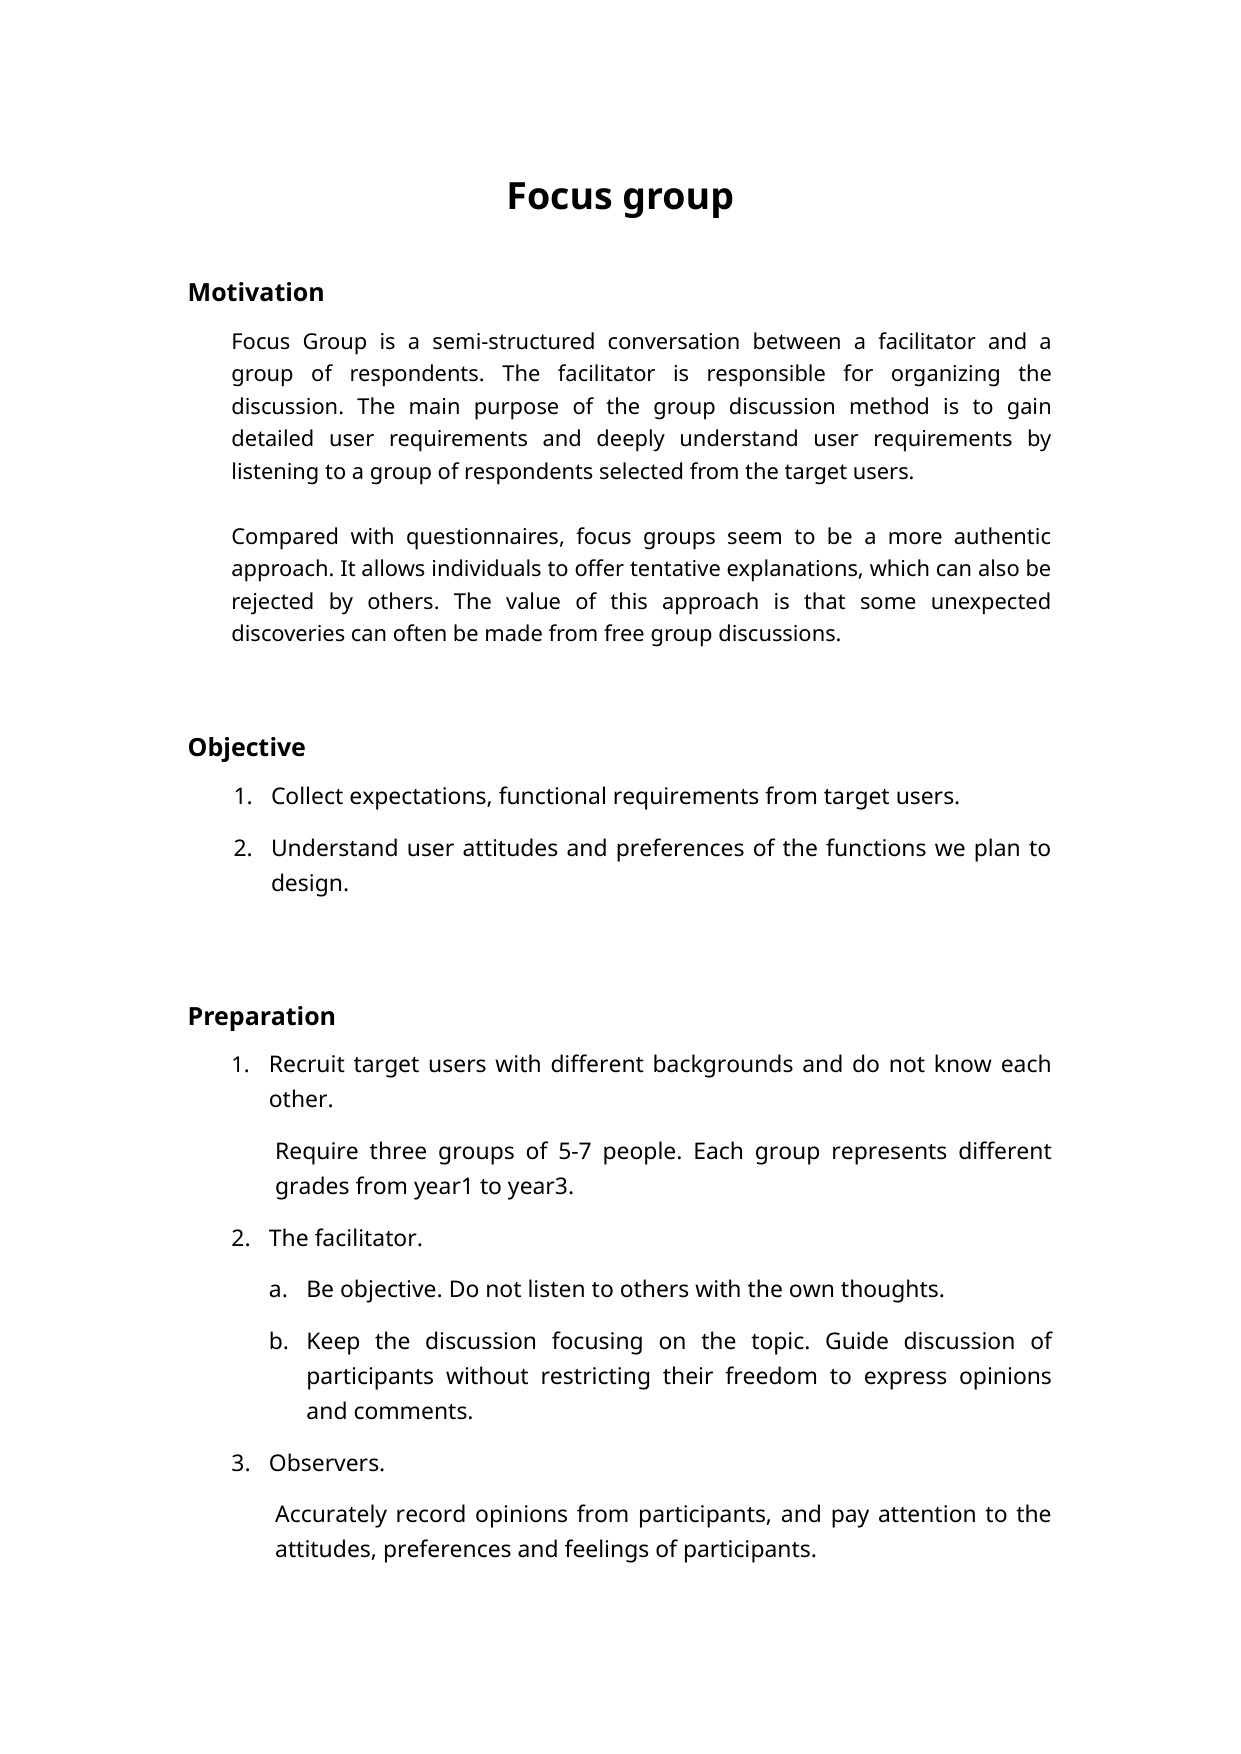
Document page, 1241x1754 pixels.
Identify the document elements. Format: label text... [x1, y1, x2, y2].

text Objective [187, 714, 1053, 779]
text Compared with questionnaires, focus groups seem to be a more authentic approach. It allows individuals to offer tentative explanations, which can also be rejected by others. The value of this approach is that some unexpected discoveries can often be made from free group discussions. [231, 519, 1053, 649]
text Motivation [187, 259, 1053, 324]
list Keep the discussion focusing on the topic. Guide discussion of participants without restricting their freedom to express opinions and comments. [269, 1324, 1053, 1427]
list Accurately record opinions from participants, and pay attention to the attitudes, preferences and feelings of participants. [275, 1498, 1053, 1565]
list Collect expectations, functional requirements from target users. [233, 779, 1053, 812]
list Recruit target users with different backgrounds and do not know each other. [231, 1048, 1053, 1115]
list Be objective. Do not listen to others with the own thoughts. [269, 1273, 1053, 1305]
list Observers. [231, 1446, 1053, 1479]
text Focus group [187, 162, 1053, 227]
text Preparation [187, 983, 1053, 1048]
list Require three groups of 5-7 people. Each group represents different grades from year1 to year3. [275, 1134, 1053, 1202]
list Understand user attitudes and preferences of the functions we plan to design. [233, 831, 1053, 899]
text Focus Group is a semi-structured conversation between a facilitator and a group of respondents. The facilitator is responsible for organizing the discussion. The main purpose of the group discussion method is to gain detailed user requirements and deeply understand user requirements by listening to a group of respondents selected from the target users. [231, 324, 1053, 487]
list The facilitator. [231, 1221, 1053, 1254]
